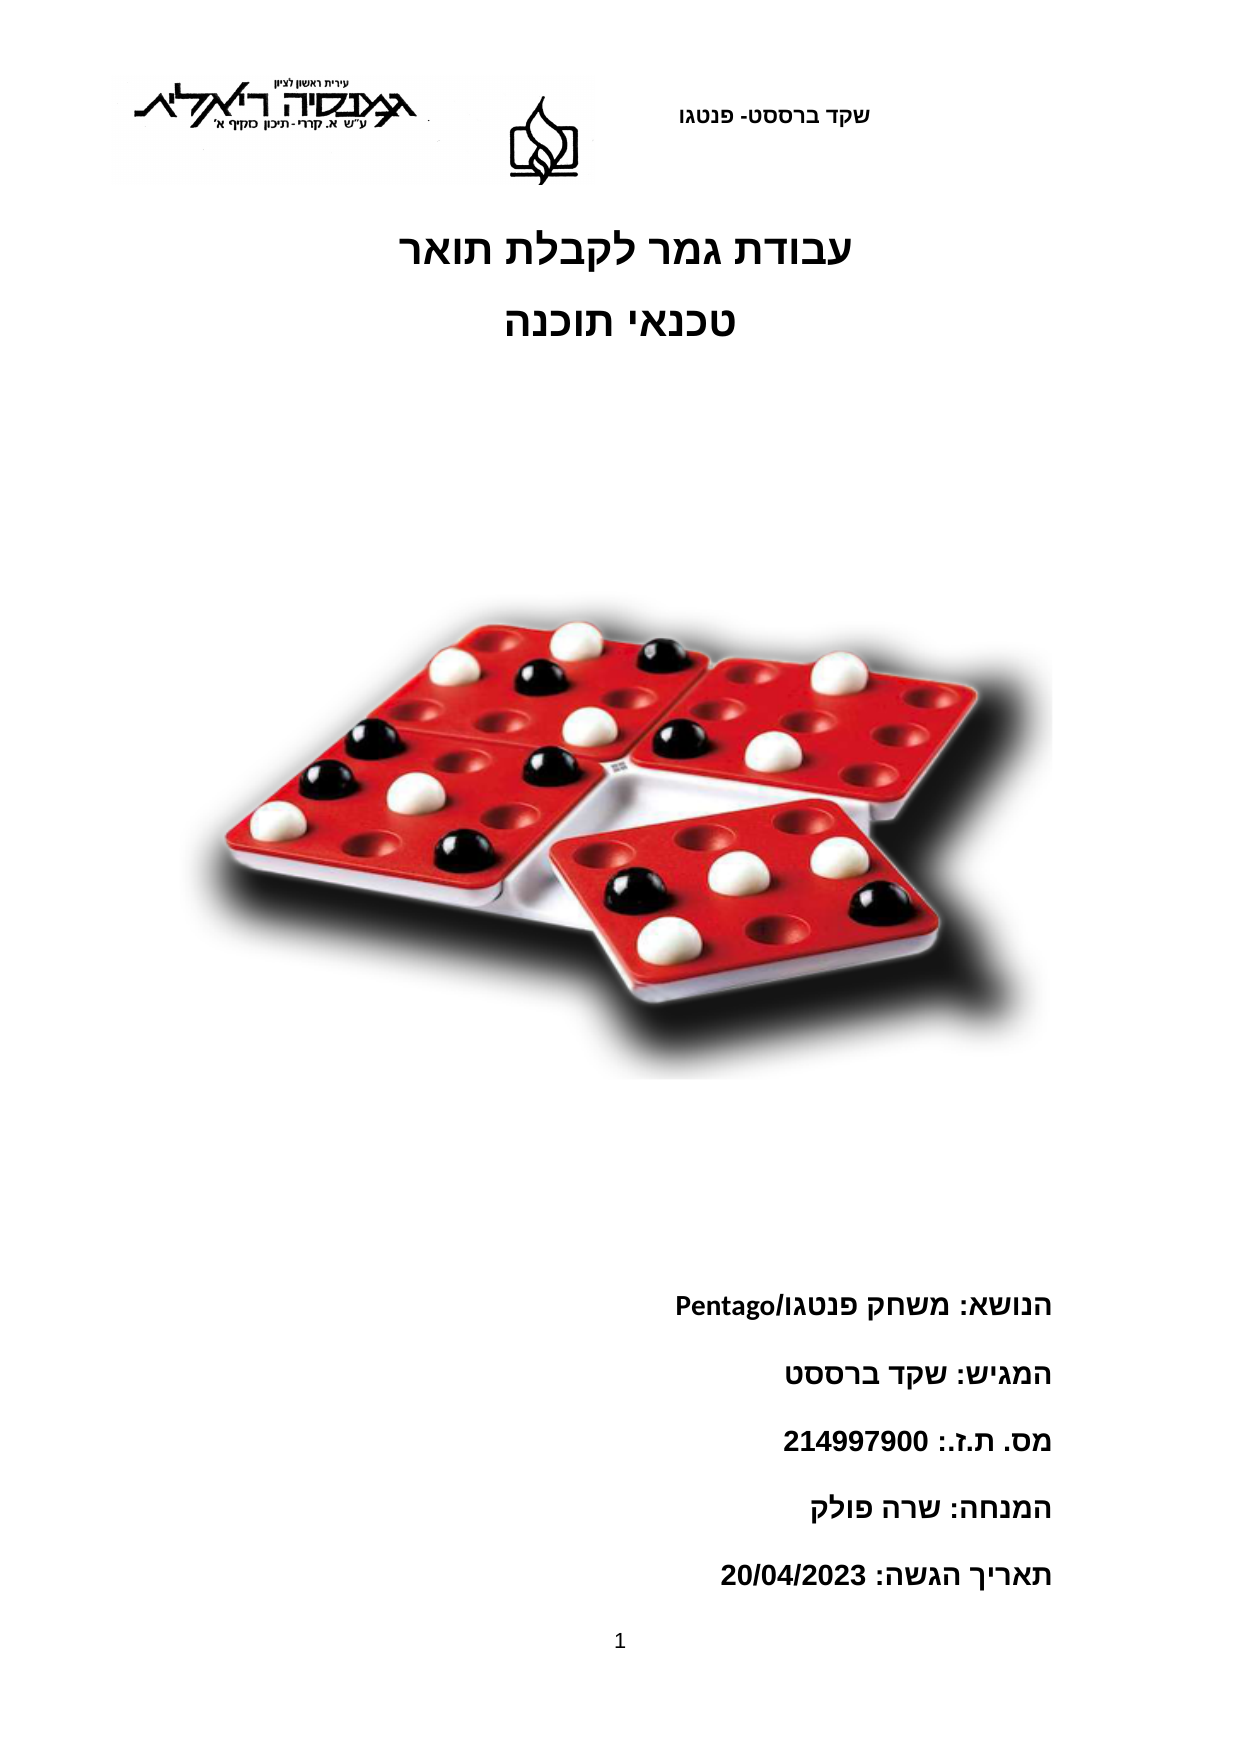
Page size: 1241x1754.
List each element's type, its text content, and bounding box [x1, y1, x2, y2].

picture [179, 443, 1053, 1219]
text הנושא: משחק פנטגו/Pentago [187, 1287, 1053, 1322]
text עבודת גמר לקבלת תואר [187, 225, 1053, 273]
text תאריך הגשה: 20/04/2023 [187, 1558, 1053, 1591]
text מס. ת.ז.: 214997900 [187, 1424, 1053, 1457]
text המנחה: שרה פולק [187, 1491, 1053, 1524]
picture [110, 75, 595, 185]
text המגיש: שקד ברססט [187, 1357, 1053, 1390]
text טכנאי תוכנה [187, 297, 1053, 345]
